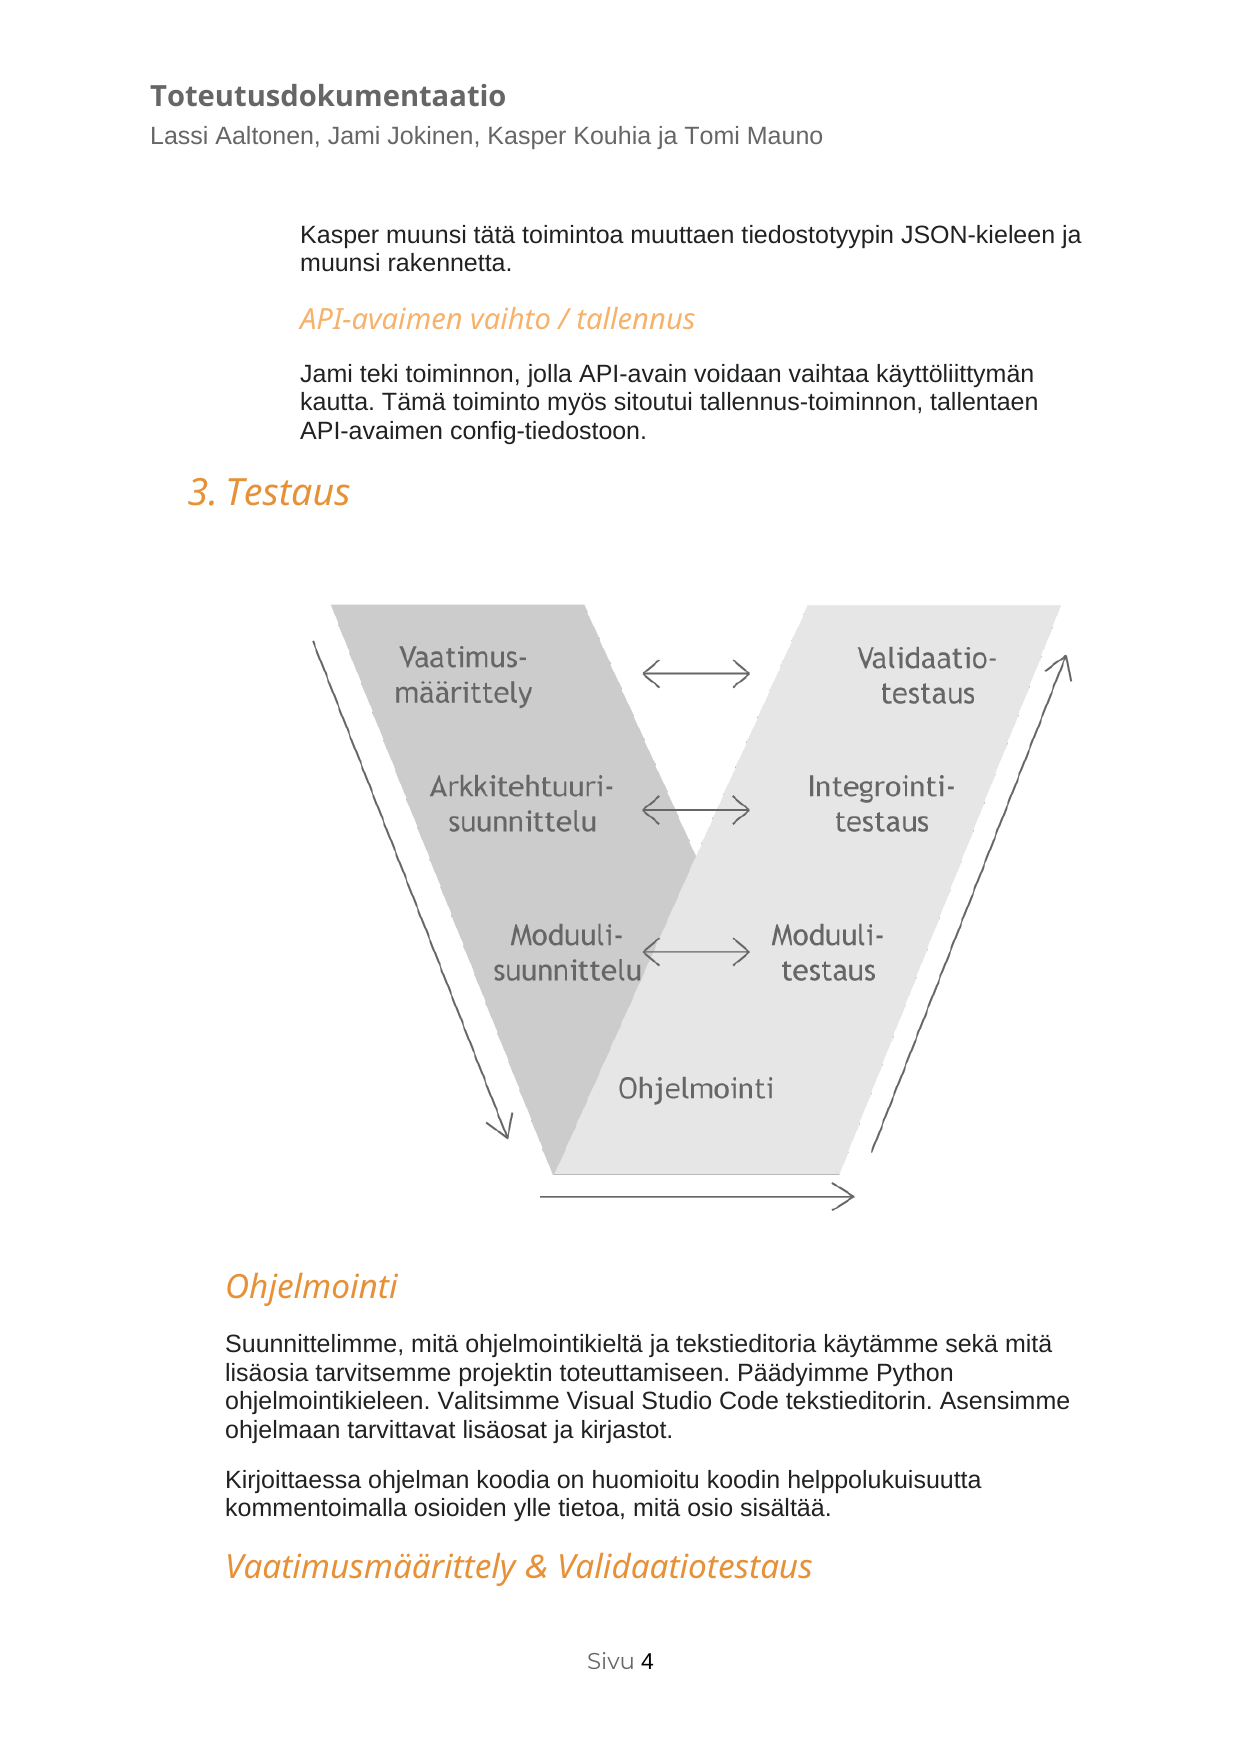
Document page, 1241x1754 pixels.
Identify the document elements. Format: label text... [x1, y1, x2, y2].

subtitle Testaus [187, 466, 1090, 517]
picture [225, 537, 1166, 1242]
text Jami teki toiminnon, jolla API-avain voidaan vaihtaa käyttöliittymän kautta. Tämä toiminto myös sitoutui tallennus-toiminnon, tallentaen API-avaimen config-tiedostoon. [300, 358, 1090, 445]
text Kasper muunsi tätä toimintoa muuttaen tiedostotyypin JSON-kieleen ja muunsi rakennetta. [300, 220, 1090, 277]
text API-avaimen vaihto / tallennus [225, 298, 1090, 338]
text Ohjelmointi [225, 1262, 1090, 1308]
text Kirjoittaessa ohjelman koodia on huomioitu koodin helppolukuisuutta kommentoimalla osioiden ylle tietoa, mitä osio sisältää. [225, 1464, 1090, 1522]
text Vaatimusmäärittely & Validaatiotestaus [225, 1543, 1090, 1588]
text Suunnittelimme, mitä ohjelmointikieltä ja tekstieditoria käytämme sekä mitä lisäosia tarvitsemme projektin toteuttamiseen. Päädyimme Python ohjelmointikieleen. Valitsimme Visual Studio Code tekstieditorin. Asensimme ohjelmaan tarvittavat lisäosat ja kirjastot. [225, 1329, 1090, 1444]
